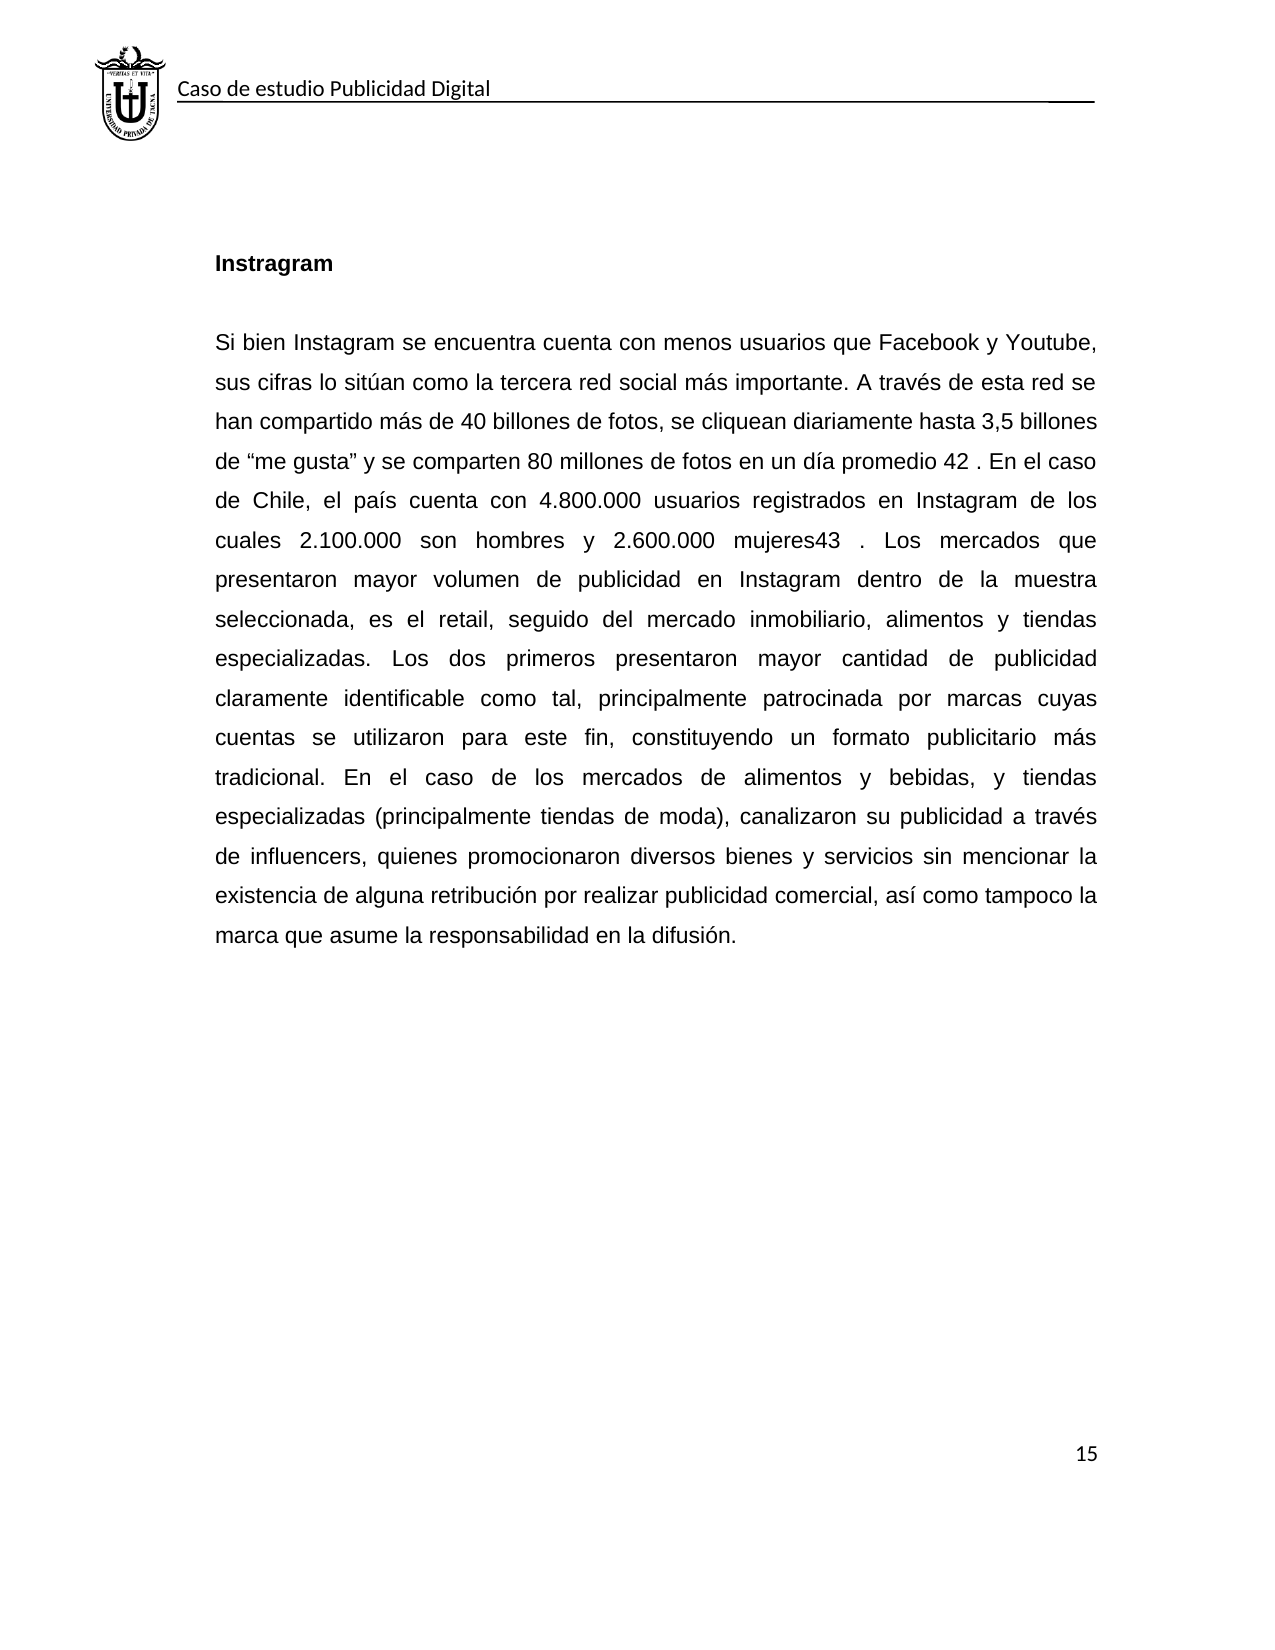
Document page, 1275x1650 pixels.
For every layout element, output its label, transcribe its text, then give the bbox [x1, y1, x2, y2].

list Si bien Instagram se encuentra cuenta con menos usuarios que Facebook y Youtube, sus cifras lo sitúan como la tercera red social más importante. A través de esta red se han compartido más de 40 billones de fotos, se cliquean diariamente hasta 3,5 billones de “me gusta” y se comparten 80 millones de fotos en un día promedio 42 . En el caso de Chile, el país cuenta con 4.800.000 usuarios registrados en Instagram de los cuales 2.100.000 son hombres y 2.600.000 mujeres43 . Los mercados que presentaron mayor volumen de publicidad en Instagram dentro de la muestra seleccionada, es el retail, seguido del mercado inmobiliario, alimentos y tiendas especializadas. Los dos primeros presentaron mayor cantidad de publicidad claramente identificable como tal, principalmente patrocinada por marcas cuyas cuentas se utilizaron para este fin, constituyendo un formato publicitario más tradicional. En el caso de los mercados de alimentos y bebidas, y tiendas especializadas (principalmente tiendas de moda), canalizaron su publicidad a través de influencers, quienes promocionaron diversos bienes y servicios sin mencionar la existencia de alguna retribución por realizar publicidad comercial, así como tampoco la marca que asume la responsabilidad en la difusión. [215, 329, 1098, 948]
list Instragram [215, 250, 1098, 277]
